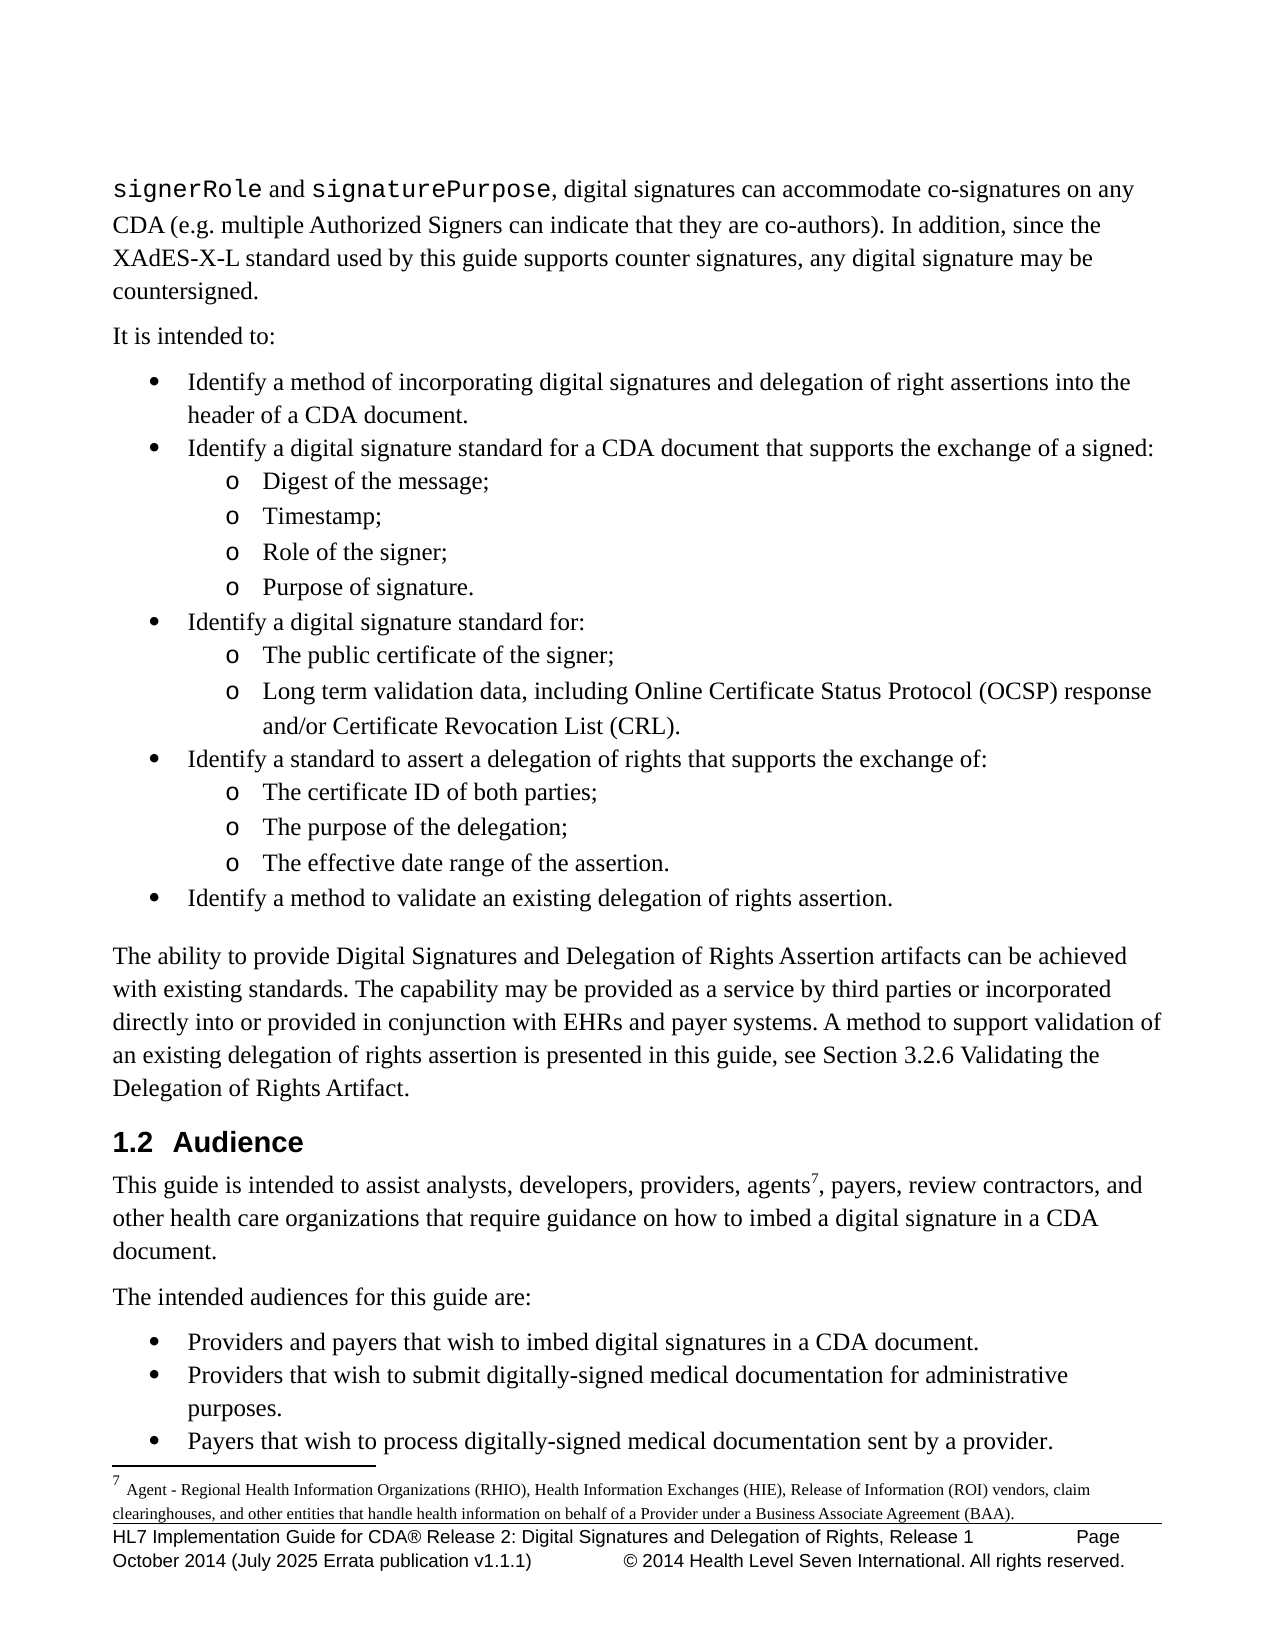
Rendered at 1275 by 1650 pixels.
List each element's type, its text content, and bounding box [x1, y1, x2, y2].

list Providers and payers that wish to imbed digital signatures in a CDA document. [150, 1327, 1162, 1356]
list Long term validation data, including Online Certificate Status Protocol (OCSP) response and/or Certificate Revocation List (CRL). [225, 676, 1162, 740]
list Role of the signer; [225, 537, 1162, 567]
list Purpose of signature. [225, 572, 1162, 603]
subtitle Audience [112, 1125, 1162, 1159]
text The ability to provide Digital Signatures and Delegation of Rights Assertion artifacts can be achieved with existing standards. The capability may be provided as a service by third parties or incorporated directly into or provided in conjunction with EHRs and payer systems. A method to support validation of an existing delegation of rights assertion is presented in this guide, see Section 3.2.6 Validating the Delegation of Rights Artifact. [112, 941, 1162, 1102]
text This guide is intended to assist analysts, developers, providers, agents, payers, review contractors, and other health care organizations that require guidance on how to imbed a digital signature in a CDA document. [112, 1170, 1162, 1265]
text It is intended to: [112, 321, 1162, 350]
list The public certificate of the signer; [225, 641, 1162, 671]
list Digest of the message; [225, 466, 1162, 497]
text The intended audiences for this guide are: [112, 1282, 1162, 1310]
list Identify a digital signature standard for: [150, 607, 1162, 636]
list Identify a digital signature standard for a CDA document that supports the exchange of a signed: [150, 433, 1162, 462]
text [112, 174, 1162, 304]
list Identify a standard to assert a delegation of rights that supports the exchange of: [150, 744, 1162, 773]
list Identify a method to validate an existing delegation of rights assertion. [150, 883, 1162, 912]
list Payers that wish to process digitally-signed medical documentation sent by a provider. [150, 1426, 1162, 1455]
list Providers that wish to submit digitally-signed medical documentation for administrative purposes. [150, 1360, 1162, 1422]
list The purpose of the delegation; [225, 812, 1162, 843]
list Timestamp; [225, 501, 1162, 532]
list The certificate ID of both parties; [225, 777, 1162, 808]
list Identify a method of incorporating digital signatures and delegation of right assertions into the header of a CDA document. [150, 367, 1162, 428]
list The effective date range of the assertion. [225, 848, 1162, 879]
